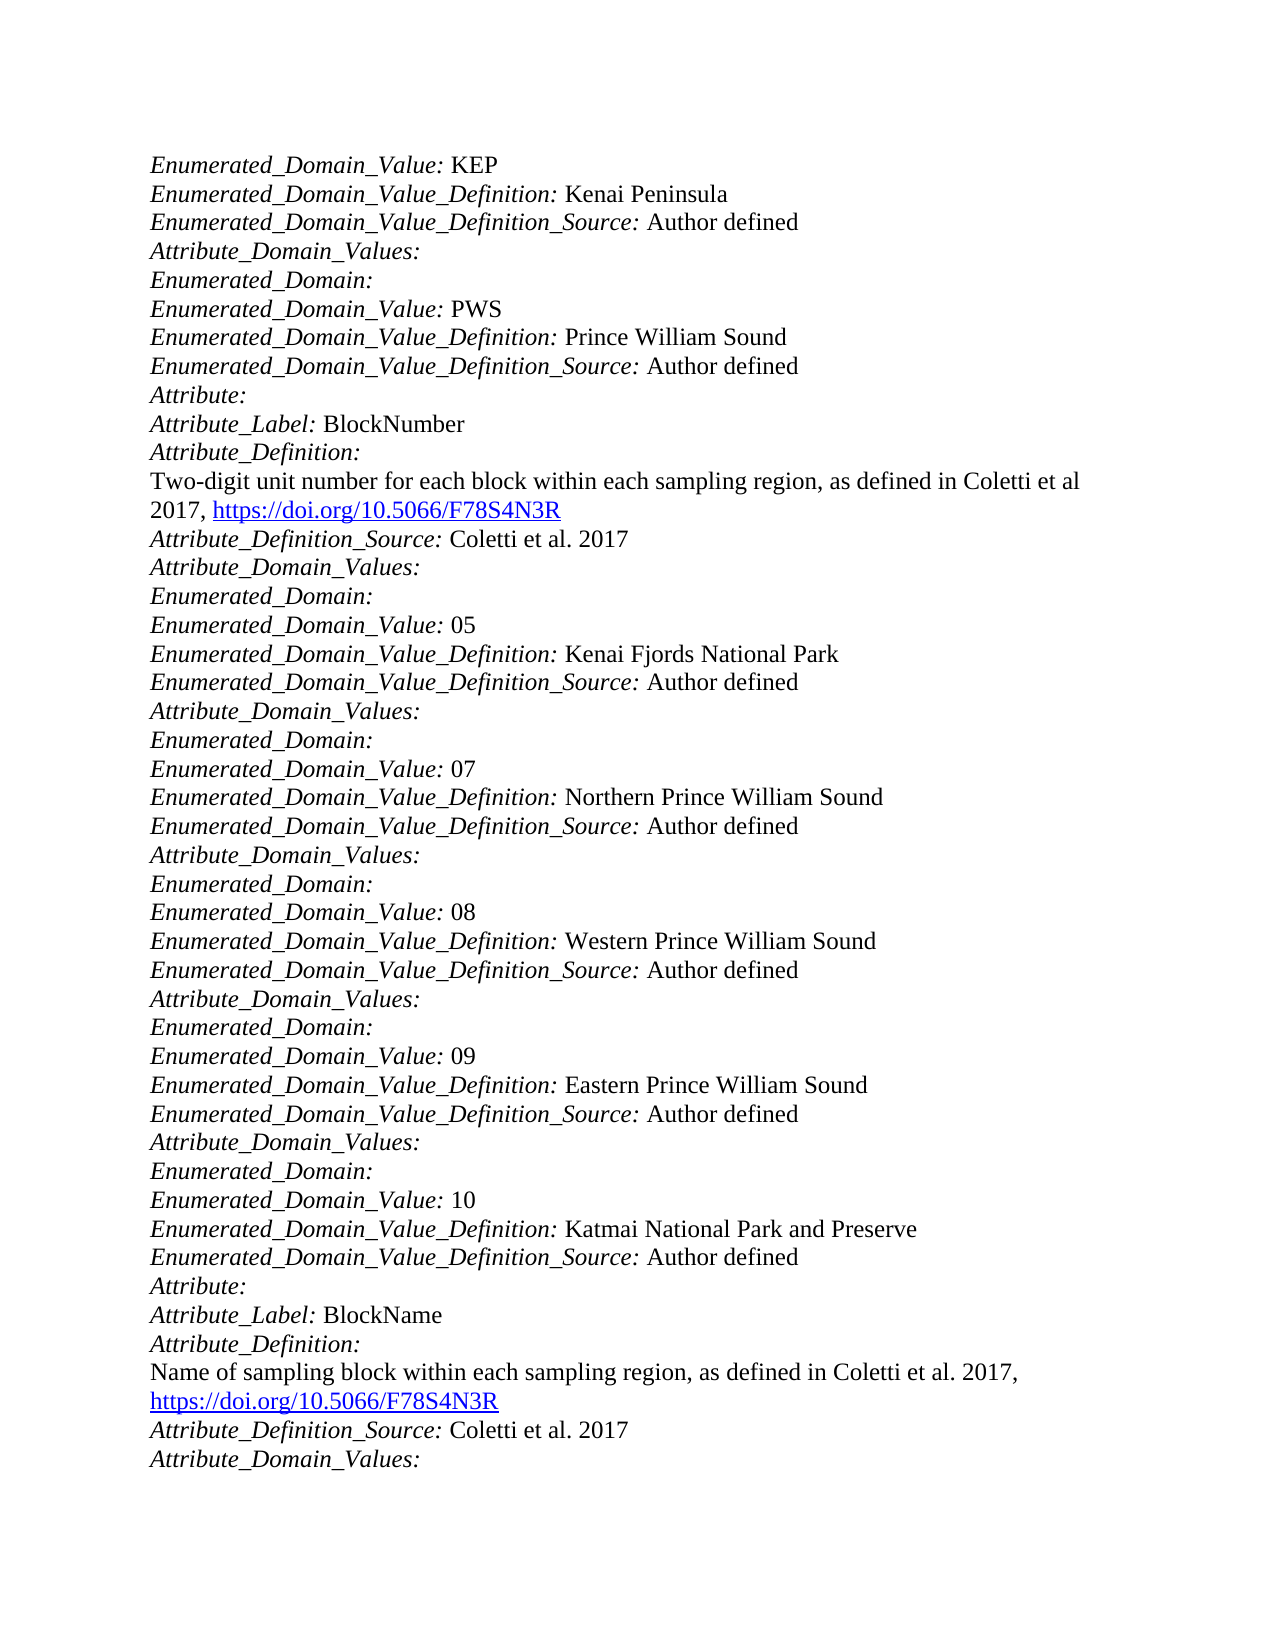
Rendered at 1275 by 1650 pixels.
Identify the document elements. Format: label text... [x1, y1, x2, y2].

text Enumerated_Domain_Value: 09 Enumerated_Domain_Value_Definition: Eastern Prince William Sound Enumerated_Domain_Value_Definition_Source: Author defined [150, 1041, 1125, 1127]
text Attribute_Domain_Values: [150, 984, 1125, 1012]
text Enumerated_Domain_Value: 05 Enumerated_Domain_Value_Definition: Kenai Fjords National Park Enumerated_Domain_Value_Definition_Source: Author defined [150, 610, 1125, 696]
text Two-digit unit number for each block within each sampling region, as defined in Coletti et al 2017, https://doi.org/10.5066/F78S4N3R [150, 466, 1125, 524]
text Enumerated_Domain_Value: 10 Enumerated_Domain_Value_Definition: Katmai National Park and Preserve Enumerated_Domain_Value_Definition_Source: Author defined [150, 1185, 1125, 1271]
text Attribute_Domain_Values: [150, 696, 1125, 725]
text Attribute_Definition_Source: Coletti et al. 2017 Attribute_Domain_Values: [150, 1415, 1125, 1472]
text Enumerated_Domain: [150, 725, 1125, 754]
text Attribute: [150, 1271, 1125, 1300]
text Enumerated_Domain: [150, 1156, 1125, 1185]
text Enumerated_Domain: [150, 1012, 1125, 1041]
text Attribute_Label: BlockName Attribute_Definition: [150, 1300, 1125, 1357]
text Attribute: [150, 380, 1125, 409]
text Enumerated_Domain: [150, 581, 1125, 610]
text Attribute_Domain_Values: [150, 236, 1125, 265]
text Enumerated_Domain: [150, 869, 1125, 897]
text Enumerated_Domain_Value: 07 Enumerated_Domain_Value_Definition: Northern Prince William Sound Enumerated_Domain_Value_Definition_Source: Author defined [150, 754, 1125, 840]
text Enumerated_Domain_Value: 08 Enumerated_Domain_Value_Definition: Western Prince William Sound Enumerated_Domain_Value_Definition_Source: Author defined [150, 897, 1125, 984]
text Enumerated_Domain: [150, 265, 1125, 294]
text Enumerated_Domain_Value: KEP Enumerated_Domain_Value_Definition: Kenai Peninsula Enumerated_Domain_Value_Definition_Source: Author defined [150, 150, 1125, 236]
text Enumerated_Domain_Value: PWS Enumerated_Domain_Value_Definition: Prince William Sound Enumerated_Domain_Value_Definition_Source: Author defined [150, 294, 1125, 380]
text Attribute_Domain_Values: [150, 840, 1125, 869]
text Name of sampling block within each sampling region, as defined in Coletti et al. 2017, https://doi.org/10.5066/F78S4N3R [150, 1357, 1125, 1415]
text Attribute_Definition_Source: Coletti et al. 2017 Attribute_Domain_Values: [150, 524, 1125, 581]
text Attribute_Label: BlockNumber Attribute_Definition: [150, 409, 1125, 466]
text Attribute_Domain_Values: [150, 1127, 1125, 1156]
